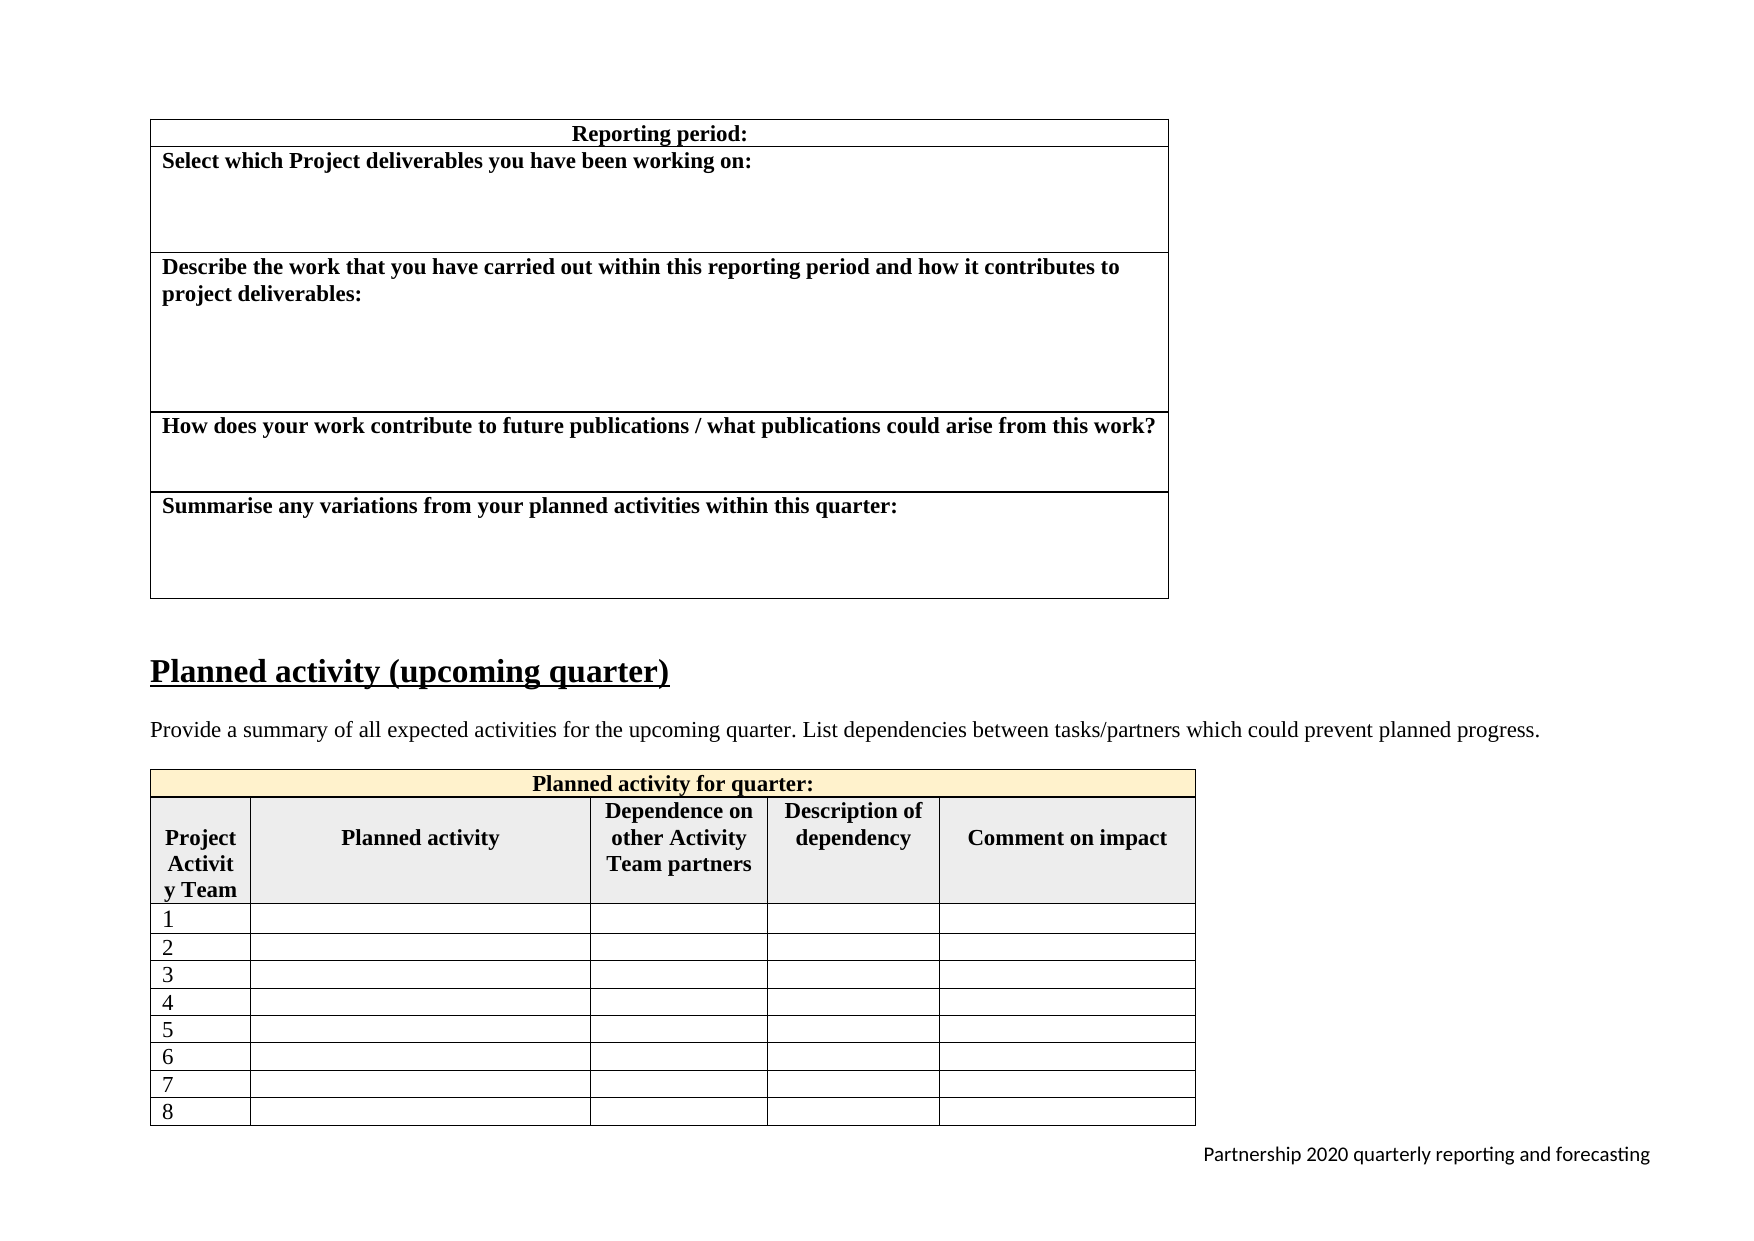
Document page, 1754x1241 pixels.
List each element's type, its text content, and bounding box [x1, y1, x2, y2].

table_cell 5 [151, 1016, 250, 1042]
table_cell [768, 961, 939, 987]
table_header Planned activity for quarter: [151, 770, 1195, 796]
table_cell [940, 1043, 1195, 1070]
table_cell [251, 989, 590, 1015]
table_cell [940, 1098, 1195, 1124]
table_cell [591, 989, 767, 1015]
table_cell [251, 1098, 590, 1124]
table_cell Project Activity Team [151, 798, 250, 903]
table_cell [768, 934, 939, 960]
table_cell [591, 1016, 767, 1042]
table_cell [768, 989, 939, 1015]
table_cell [591, 1098, 767, 1124]
table_cell 4 [151, 989, 250, 1015]
table_cell [591, 934, 767, 960]
table_cell 6 [151, 1043, 250, 1070]
table_cell [251, 1071, 590, 1097]
table_cell [251, 934, 590, 960]
table_cell Reporting period: [151, 120, 1168, 146]
table_cell Comment on impact [940, 798, 1195, 903]
text Provide a summary of all expected activities for the upcoming quarter. List dependencies between tasks/partners which could prevent planned progress. [150, 716, 1650, 743]
table_cell 1 [151, 904, 250, 933]
table_cell [768, 1098, 939, 1124]
table_cell Describe the work that you have carried out within this reporting period and how it contributes to project deliverables: [151, 253, 1168, 411]
table_cell [768, 904, 939, 933]
table_cell [940, 934, 1195, 960]
table_cell [940, 989, 1195, 1015]
table_cell Select which Project deliverables you have been working on: [151, 147, 1168, 252]
table_cell [940, 961, 1195, 987]
table_cell [768, 1071, 939, 1097]
table_cell Dependence on other Activity Team partners [591, 798, 767, 903]
table_cell [940, 904, 1195, 933]
table_cell [251, 1016, 590, 1042]
table_cell [251, 1043, 590, 1070]
table_cell How does your work contribute to future publications / what publications could arise from this work? [151, 413, 1168, 491]
table_cell 8 [151, 1098, 250, 1124]
table_cell [591, 904, 767, 933]
table_cell [251, 961, 590, 987]
table_cell [940, 1016, 1195, 1042]
table_cell [768, 1043, 939, 1070]
table_cell [591, 1071, 767, 1097]
table_cell 7 [151, 1071, 250, 1097]
table_cell Description of dependency [768, 798, 939, 903]
table_cell [940, 1071, 1195, 1097]
table_cell [591, 961, 767, 987]
table_cell 3 [151, 961, 250, 987]
text Planned activity (upcoming quarter) [150, 652, 1650, 690]
table_cell [251, 904, 590, 933]
table_cell 2 [151, 934, 250, 960]
table_cell Planned activity [251, 798, 590, 903]
table_cell [768, 1016, 939, 1042]
table_cell [591, 1043, 767, 1070]
table_cell Summarise any variations from your planned activities within this quarter: [151, 493, 1168, 598]
